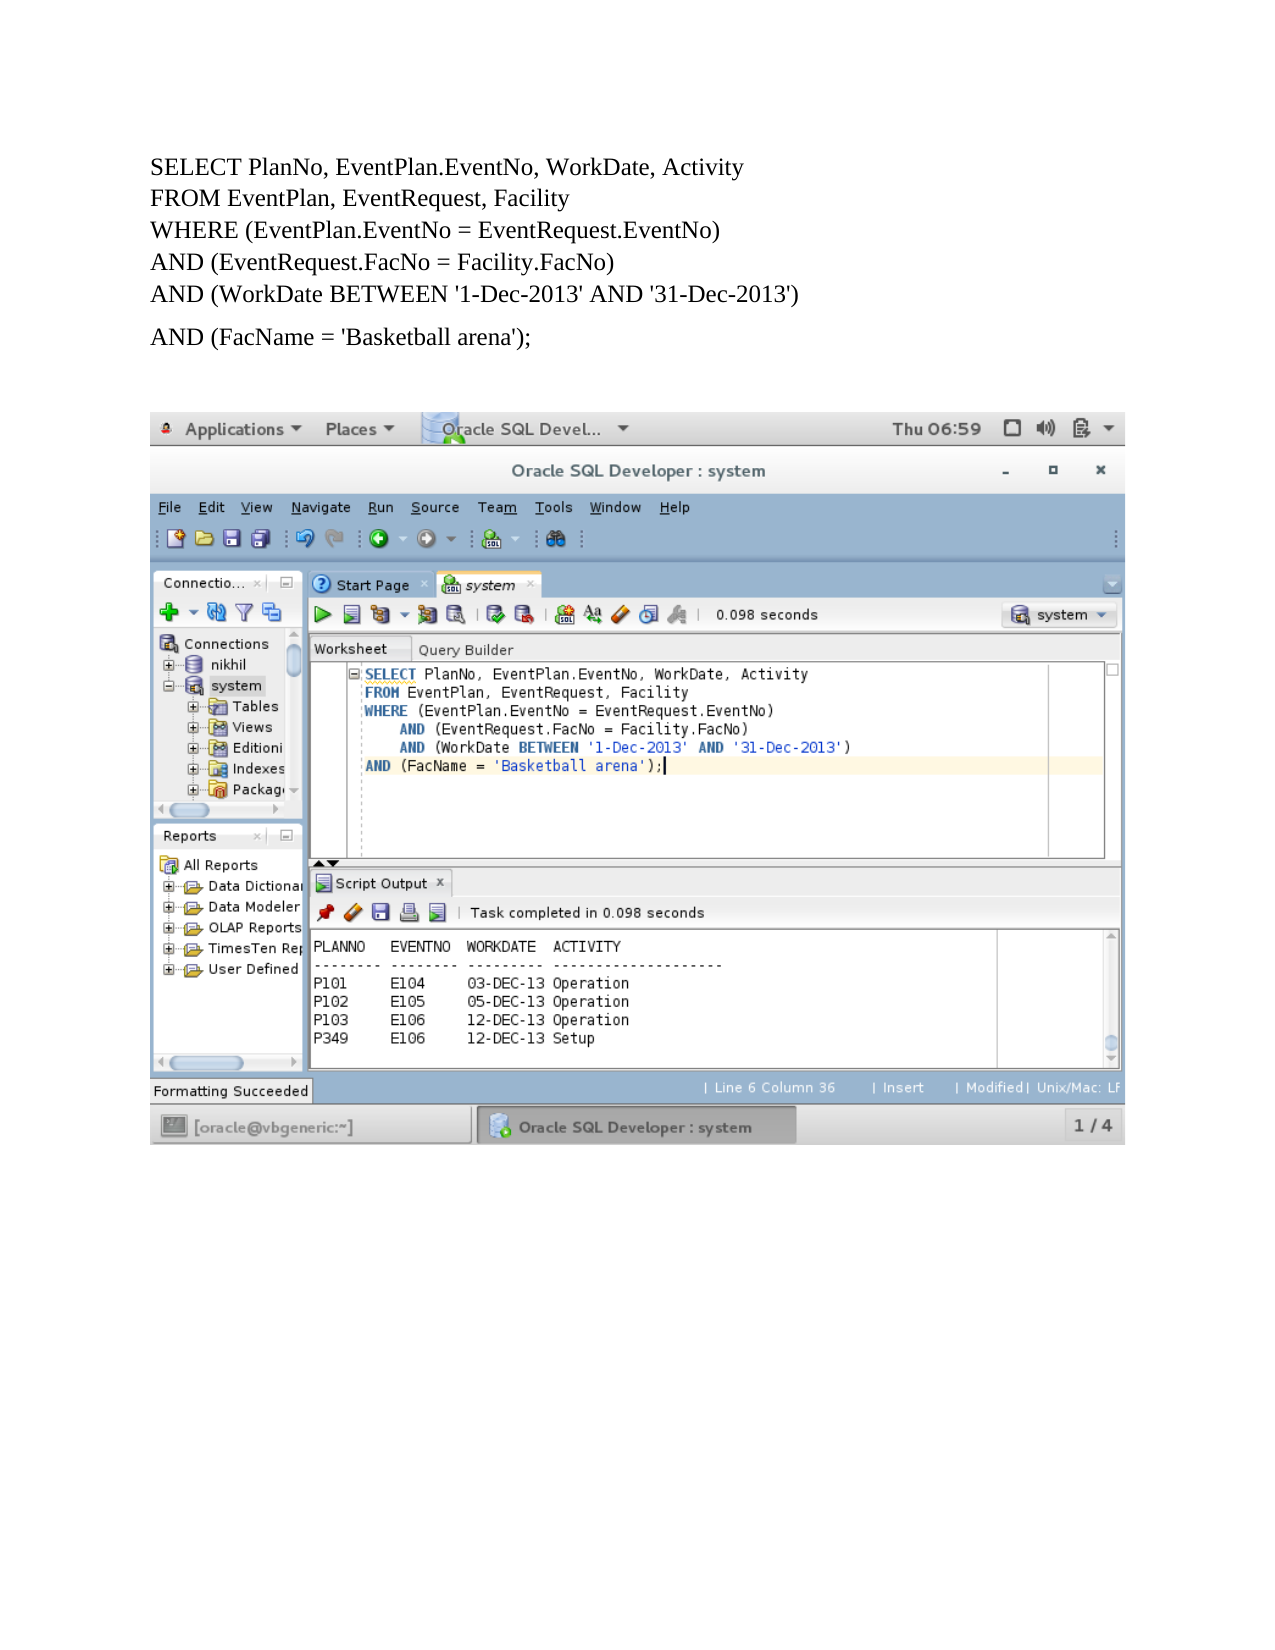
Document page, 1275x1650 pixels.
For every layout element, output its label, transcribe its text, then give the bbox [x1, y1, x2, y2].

table_header SELECT PlanNo, EventPlan.EventNo, WorkDate, Activity [149, 150, 752, 182]
table_header AND (WorkDate BETWEEN '1-Dec-2013' AND '31-Dec-2013') [149, 278, 807, 309]
table_header FROM EventPlan, EventRequest, Facility [149, 182, 578, 214]
text AND (FacName = 'Basketball arena'); [150, 322, 1125, 351]
table_header WHERE (EventPlan.EventNo = EventRequest.EventNo) [149, 214, 728, 246]
table_header AND (EventRequest.FacNo = Facility.FacNo) [149, 246, 623, 277]
picture [150, 412, 1125, 1145]
